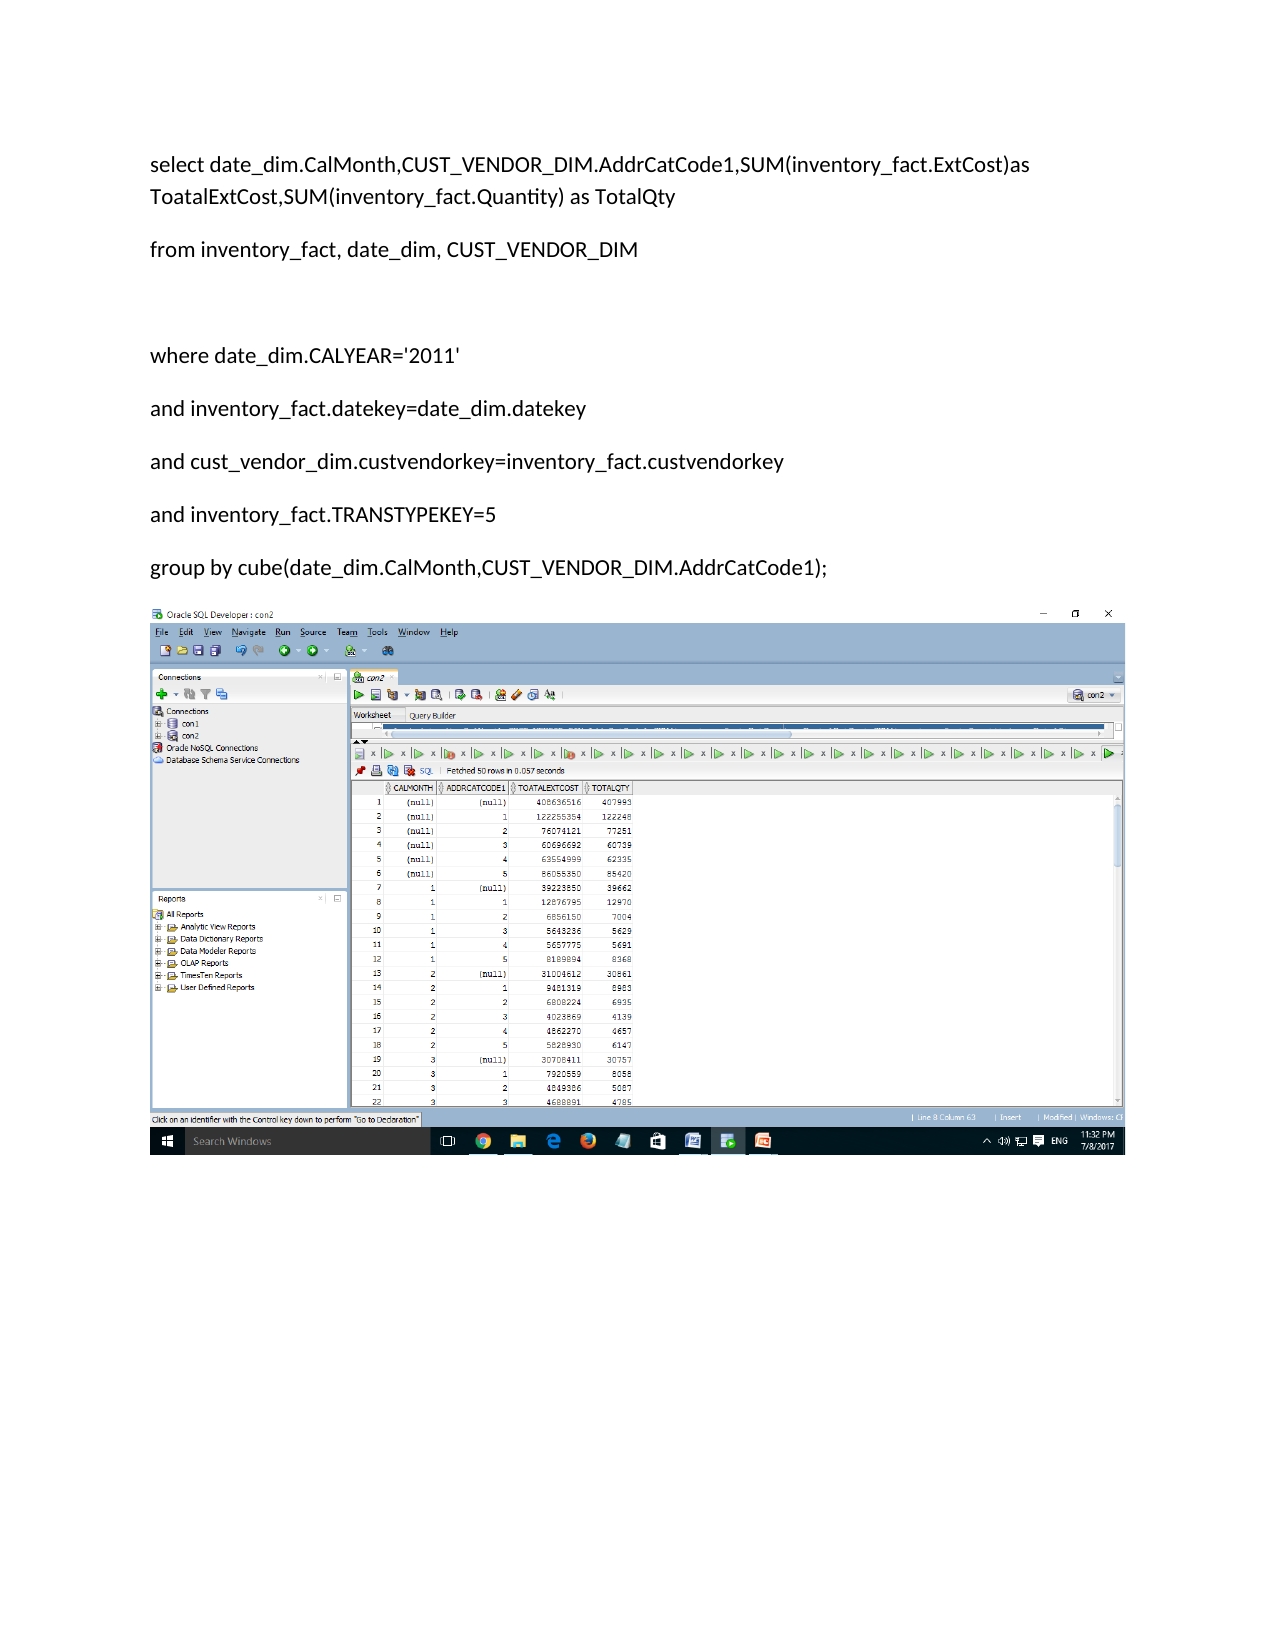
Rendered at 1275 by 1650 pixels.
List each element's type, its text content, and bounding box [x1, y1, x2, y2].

picture [150, 606, 1125, 1155]
text group by cube(date_dim.CalMonth,CUST_VENDOR_DIM.AddrCatCode1); [150, 553, 1125, 581]
text select date_dim.CalMonth,CUST_VENDOR_DIM.AddrCatCode1,SUM(inventory_fact.ExtCost)as ToatalExtCost,SUM(inventory_fact.Quantity) as TotalQty [150, 150, 1125, 210]
text from inventory_fact, date_dim, CUST_VENDOR_DIM [150, 235, 1125, 263]
text and inventory_fact.datekey=date_dim.datekey [150, 394, 1125, 422]
text where date_dim.CALYEAR='2011' [150, 341, 1125, 369]
text and cust_vendor_dim.custvendorkey=inventory_fact.custvendorkey [150, 447, 1125, 475]
text and inventory_fact.TRANSTYPEKEY=5 [150, 500, 1125, 528]
